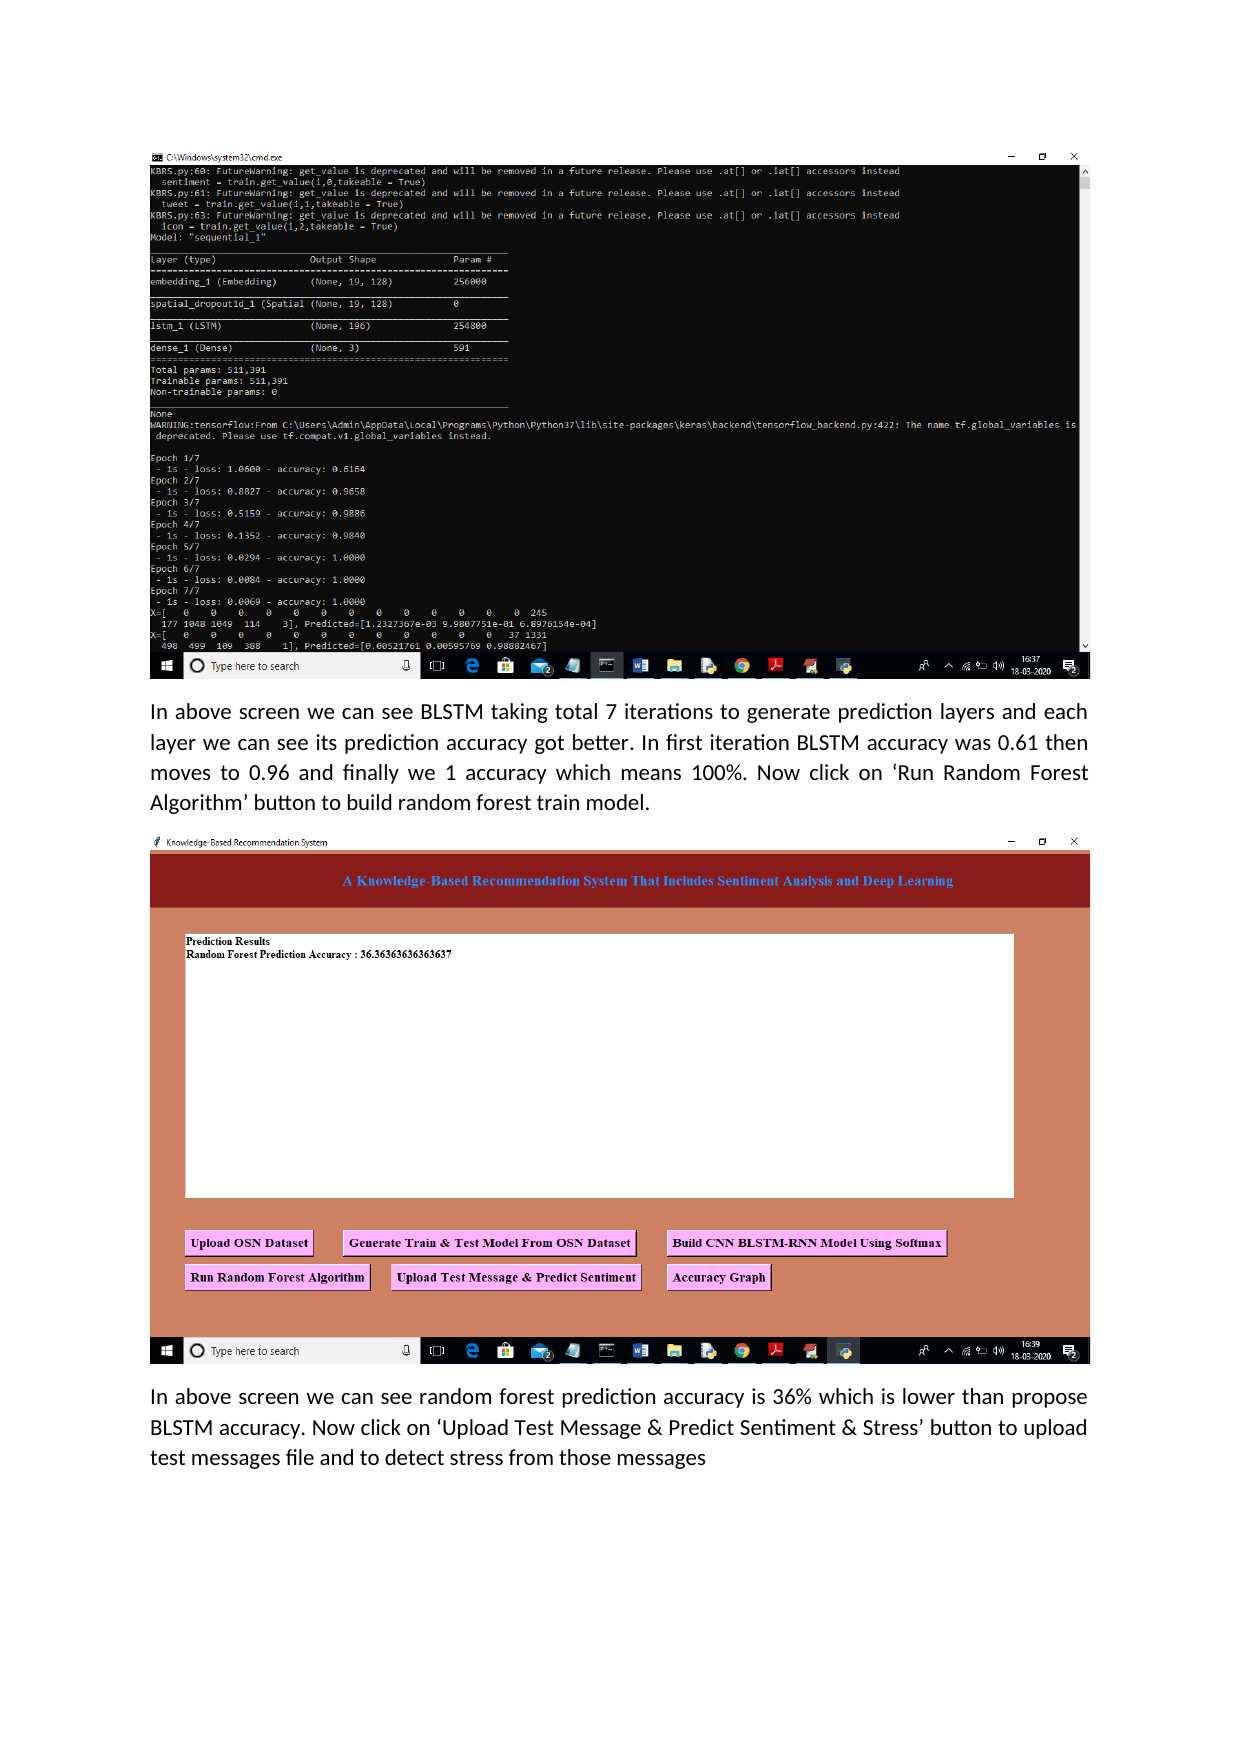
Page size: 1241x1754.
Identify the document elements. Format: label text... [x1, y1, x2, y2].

picture [150, 835, 1091, 1364]
text In above screen we can see BLSTM taking total 7 iterations to generate prediction layers and each layer we can see its prediction accuracy got better. In first iteration BLSTM accuracy was 0.61 then moves to 0.96 and finally we 1 accuracy which means 100%. Now click on ‘Run Random Forest Algorithm’ button to build random forest train model. [150, 697, 1090, 816]
text In above screen we can see random forest prediction accuracy is 36% which is lower than propose BLSTM accuracy. Now click on ‘Upload Test Message & Predict Sentiment & Stress’ button to upload test messages file and to detect stress from those messages [150, 1382, 1090, 1471]
picture [150, 150, 1091, 679]
